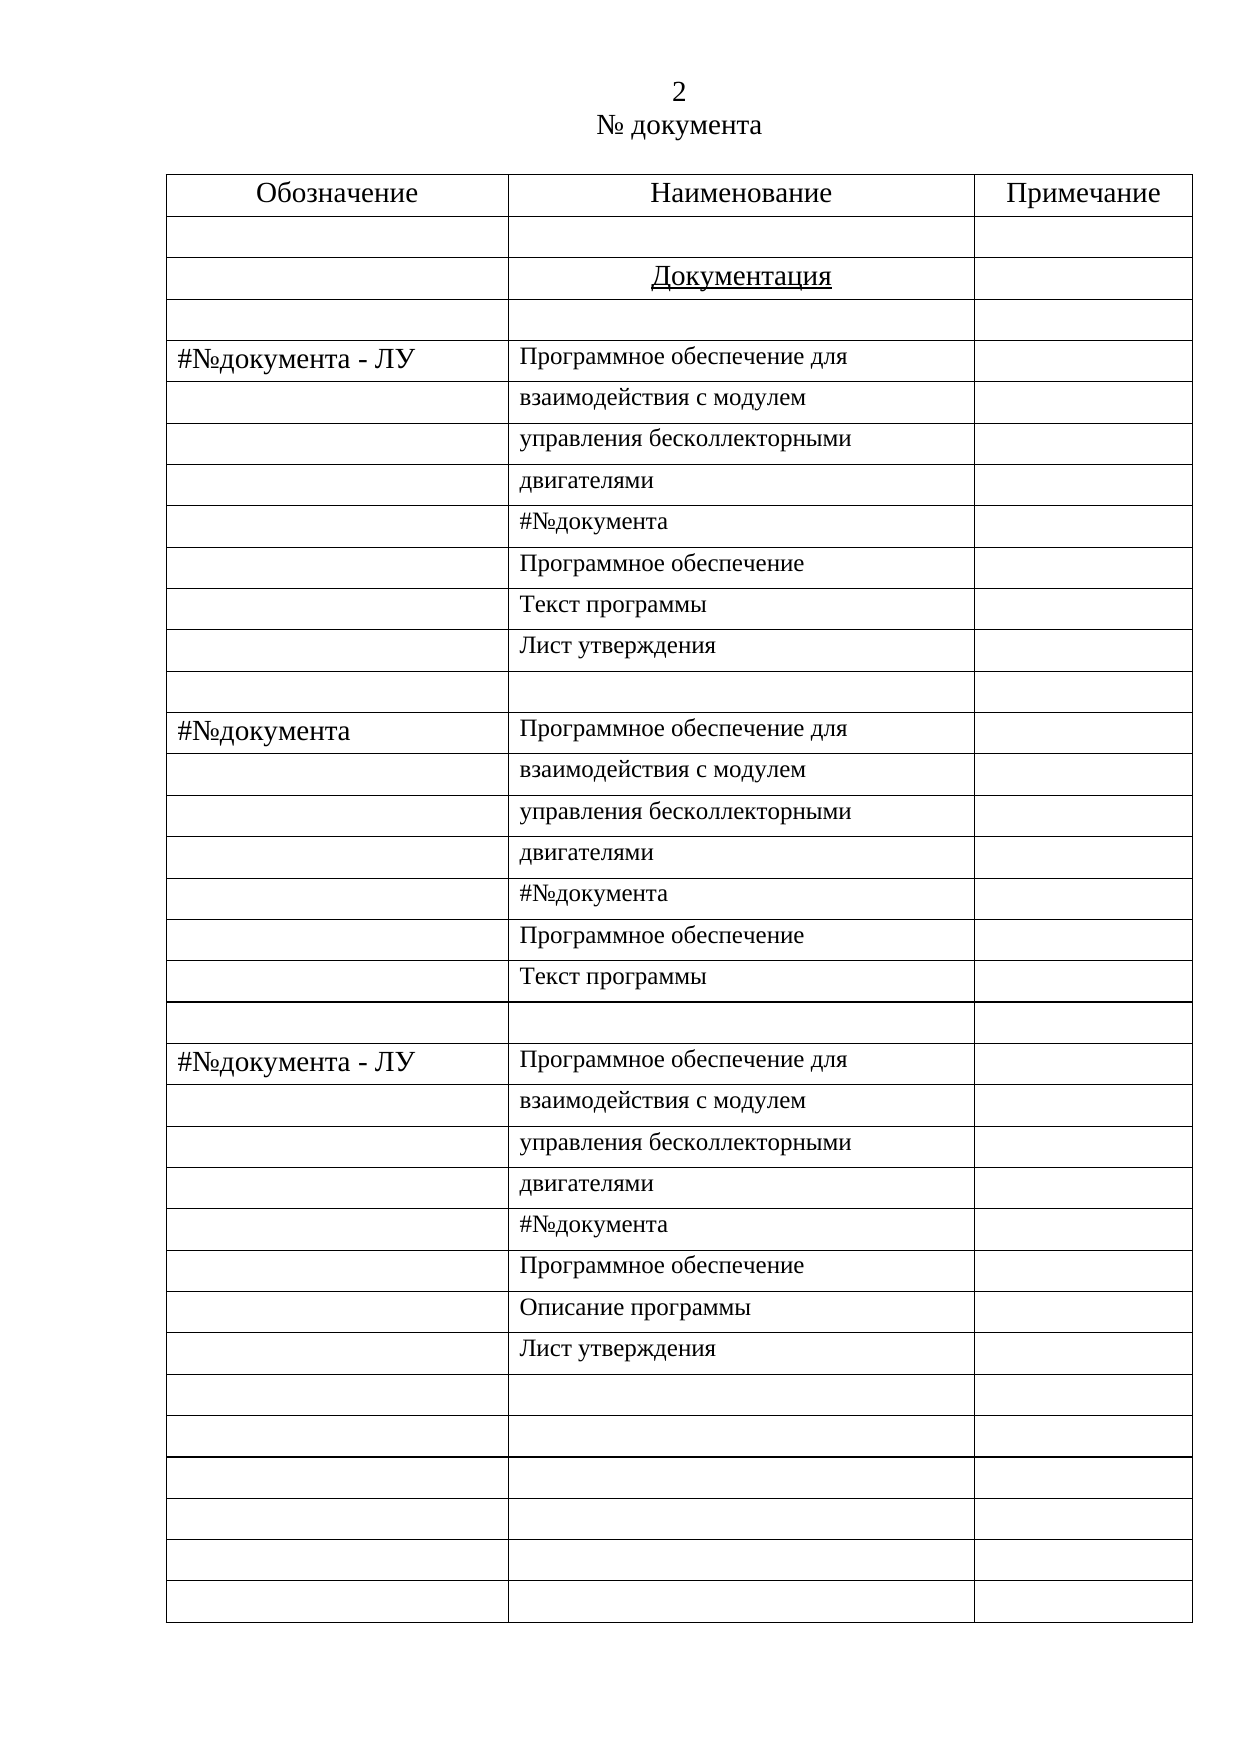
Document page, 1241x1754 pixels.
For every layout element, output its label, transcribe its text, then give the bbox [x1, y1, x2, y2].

table_cell управления бесколлекторными [509, 424, 974, 464]
table_cell [975, 258, 1192, 298]
table_cell [509, 217, 974, 257]
table_cell [509, 300, 974, 340]
table_cell #№документа [509, 1209, 974, 1249]
table_cell [975, 630, 1192, 671]
table_cell [167, 672, 508, 712]
table_cell [975, 961, 1192, 1001]
table_cell [167, 1581, 508, 1622]
table_cell [975, 1458, 1192, 1498]
table_cell [167, 589, 508, 629]
table_cell [975, 754, 1192, 795]
table_cell #№документа [167, 713, 508, 753]
table_cell [509, 1499, 974, 1539]
table_cell [167, 465, 508, 505]
table_cell [975, 672, 1192, 712]
table_cell [167, 1085, 508, 1126]
table_cell [509, 1458, 974, 1498]
table_cell #№документа [509, 506, 974, 547]
table_cell взаимодействия с модулем [509, 754, 974, 795]
table_cell [167, 630, 508, 671]
table_cell [167, 920, 508, 960]
table_header Примечание [975, 175, 1192, 216]
table_cell #№документа - ЛУ [167, 341, 508, 381]
table_cell [975, 1499, 1192, 1539]
table_cell [509, 1540, 974, 1580]
table_cell [167, 1540, 508, 1580]
table_cell [167, 1168, 508, 1208]
table_cell [167, 1127, 508, 1167]
table_cell [975, 548, 1192, 588]
table_cell [167, 300, 508, 340]
table_cell [167, 1251, 508, 1291]
table_cell управления бесколлекторными [509, 796, 974, 836]
table_cell Программное обеспечение [509, 920, 974, 960]
table_cell Лист утверждения [509, 1333, 974, 1374]
table_cell [975, 1168, 1192, 1208]
table_cell [167, 1375, 508, 1415]
table_cell Описание программы [509, 1292, 974, 1332]
table_cell [509, 1416, 974, 1456]
table_header Наименование [509, 175, 974, 216]
table_cell [975, 1292, 1192, 1332]
table_cell [975, 1581, 1192, 1622]
table_cell [167, 837, 508, 877]
table_cell [167, 258, 508, 298]
table_cell Документация [509, 258, 974, 298]
table_cell [167, 382, 508, 422]
table_cell [975, 713, 1192, 753]
table_cell [509, 672, 974, 712]
table_cell [167, 1333, 508, 1374]
table_cell [975, 1416, 1192, 1456]
table_cell Текст программы [509, 589, 974, 629]
table_cell [167, 1499, 508, 1539]
table_cell [975, 1540, 1192, 1580]
table_cell управления бесколлекторными [509, 1127, 974, 1167]
table_cell #№документа [509, 879, 974, 919]
table_cell [975, 1333, 1192, 1374]
table_cell #№документа - ЛУ [167, 1044, 508, 1084]
table_cell [167, 1458, 508, 1498]
table_cell [975, 1085, 1192, 1126]
table_cell [975, 589, 1192, 629]
table_cell [975, 341, 1192, 381]
table_cell [167, 796, 508, 836]
table_cell [975, 300, 1192, 340]
table_cell Лист утверждения [509, 630, 974, 671]
table_cell взаимодействия с модулем [509, 382, 974, 422]
table_cell Программное обеспечение для [509, 713, 974, 753]
table_cell [167, 217, 508, 257]
table_cell [975, 796, 1192, 836]
table_cell [167, 879, 508, 919]
table_cell [509, 1375, 974, 1415]
table_cell [167, 506, 508, 547]
table_cell [975, 920, 1192, 960]
table_cell [975, 1375, 1192, 1415]
table_cell [167, 1003, 508, 1043]
table_header Обозначение [167, 175, 508, 216]
table_cell [167, 1292, 508, 1332]
table_cell [509, 1581, 974, 1622]
table_cell [975, 1209, 1192, 1249]
table_cell [975, 465, 1192, 505]
table_cell [167, 424, 508, 464]
table_cell Текст программы [509, 961, 974, 1001]
table_cell [975, 1044, 1192, 1084]
table_cell [167, 1416, 508, 1456]
table_cell [975, 382, 1192, 422]
table_cell Программное обеспечение [509, 1251, 974, 1291]
table_cell двигателями [509, 1168, 974, 1208]
table_cell [167, 961, 508, 1001]
table_cell Программное обеспечение [509, 548, 974, 588]
table_cell двигателями [509, 837, 974, 877]
table_cell Программное обеспечение для [509, 1044, 974, 1084]
table_cell [975, 217, 1192, 257]
table_cell [167, 1209, 508, 1249]
table_cell [975, 1127, 1192, 1167]
table_cell [975, 1251, 1192, 1291]
table_cell [509, 1003, 974, 1043]
table_cell [975, 1003, 1192, 1043]
table_cell [167, 548, 508, 588]
table_cell [975, 424, 1192, 464]
table_cell [975, 506, 1192, 547]
table_cell Программное обеспечение для [509, 341, 974, 381]
table_cell [167, 754, 508, 795]
table_cell двигателями [509, 465, 974, 505]
table_cell взаимодействия с модулем [509, 1085, 974, 1126]
table_cell [975, 879, 1192, 919]
table_cell [975, 837, 1192, 877]
